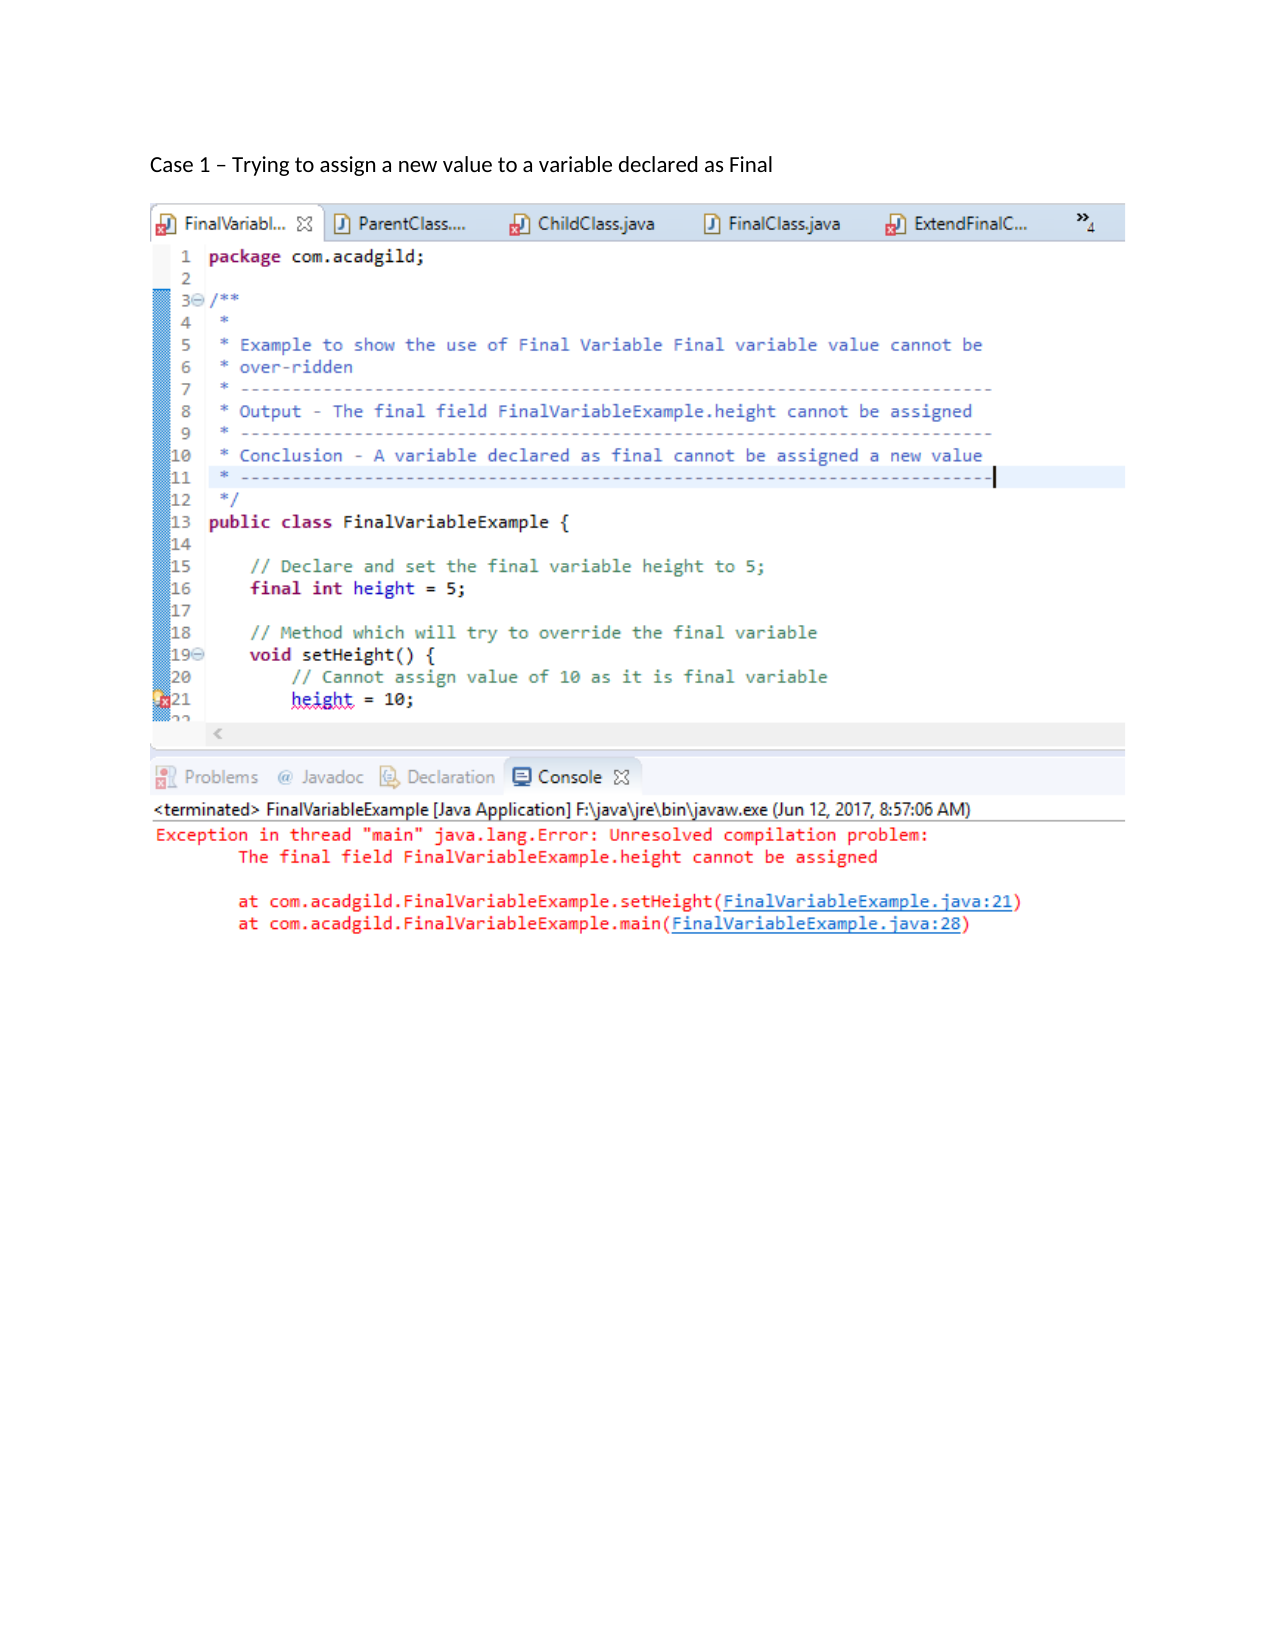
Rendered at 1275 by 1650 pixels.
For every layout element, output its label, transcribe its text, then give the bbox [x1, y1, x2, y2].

picture [150, 203, 1125, 990]
text Case 1 – Trying to assign a new value to a variable declared as Final [150, 150, 1125, 178]
